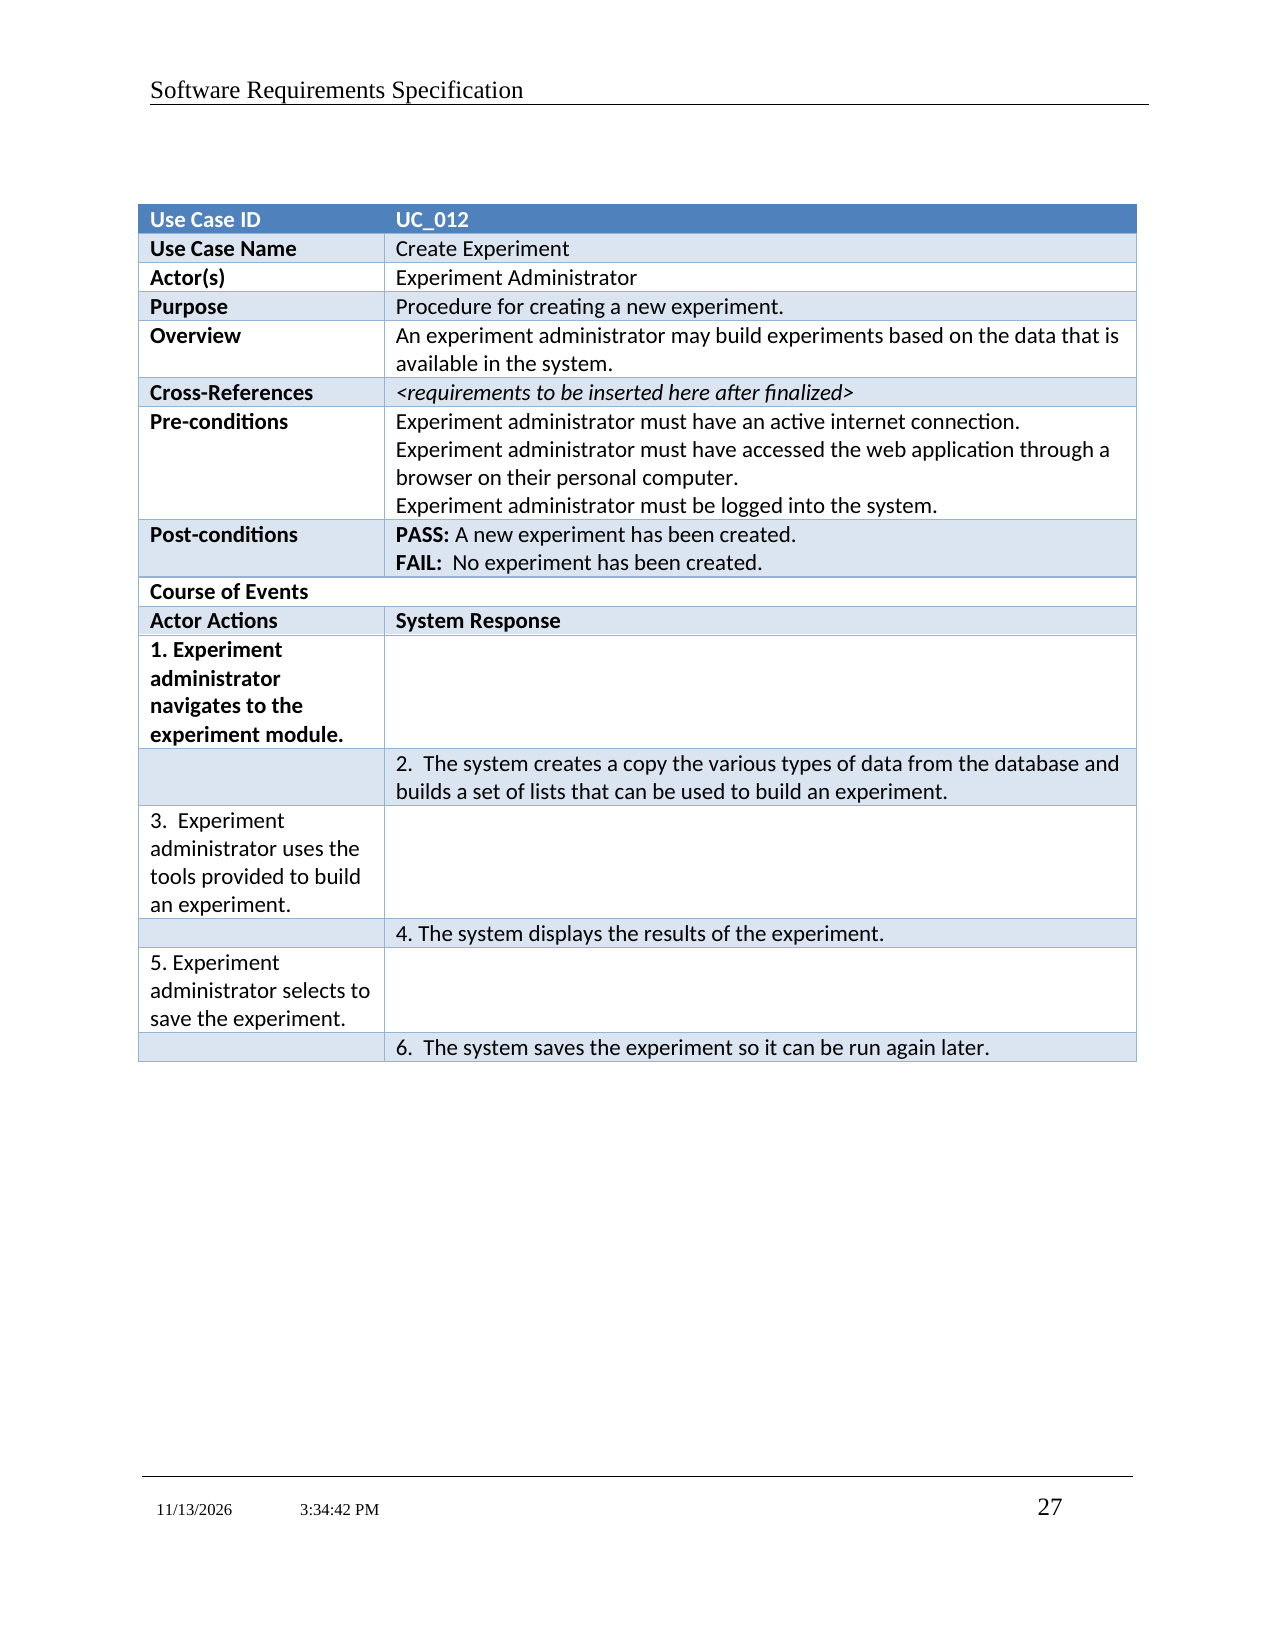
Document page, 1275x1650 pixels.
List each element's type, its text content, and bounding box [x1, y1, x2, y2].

table_cell PASS: A new experiment has been created. FAIL: No experiment has been created. [385, 520, 1136, 576]
table_cell Pre-conditions [139, 407, 384, 519]
table_cell 6. The system saves the experiment so it can be run again later. [385, 1033, 1136, 1061]
table_cell 3. Experiment administrator uses the tools provided to build an experiment. [139, 806, 384, 918]
table_cell Purpose [139, 292, 384, 320]
table_cell Use Case Name [139, 234, 384, 262]
table_cell 4. The system displays the results of the experiment. [385, 919, 1136, 947]
table_cell [385, 636, 1136, 748]
table_cell [139, 749, 384, 805]
table_cell Cross-References [139, 378, 384, 406]
table_cell Create Experiment [385, 234, 1136, 262]
table_cell Course of Events [139, 578, 1136, 606]
table_cell Actor Actions [139, 607, 384, 634]
table_cell <requirements to be inserted here after finalized> [385, 378, 1136, 406]
table_cell Experiment Administrator [385, 263, 1136, 291]
table_cell Actor(s) [139, 263, 384, 291]
table_cell Procedure for creating a new experiment. [385, 292, 1136, 320]
table_cell [385, 806, 1136, 918]
table_cell An experiment administrator may build experiments based on the data that is available in the system. [385, 321, 1136, 377]
table_header Use Case ID [139, 205, 384, 233]
table_cell 1. Experiment administrator navigates to the experiment module. [139, 636, 384, 748]
table_cell Post-conditions [139, 520, 384, 576]
table_cell [385, 948, 1136, 1032]
table_cell System Response [385, 607, 1136, 634]
table_cell Overview [139, 321, 384, 377]
table_cell [139, 1033, 384, 1061]
table_cell 5. Experiment administrator selects to save the experiment. [139, 948, 384, 1032]
table_cell Experiment administrator must have an active internet connection. Experiment administrator must have accessed the web application through a browser on their personal computer. Experiment administrator must be logged into the system. [385, 407, 1136, 519]
table_header UC_012 [385, 205, 1136, 233]
table_cell 2. The system creates a copy the various types of data from the database and builds a set of lists that can be used to build an experiment. [385, 749, 1136, 805]
table_cell [139, 919, 384, 947]
